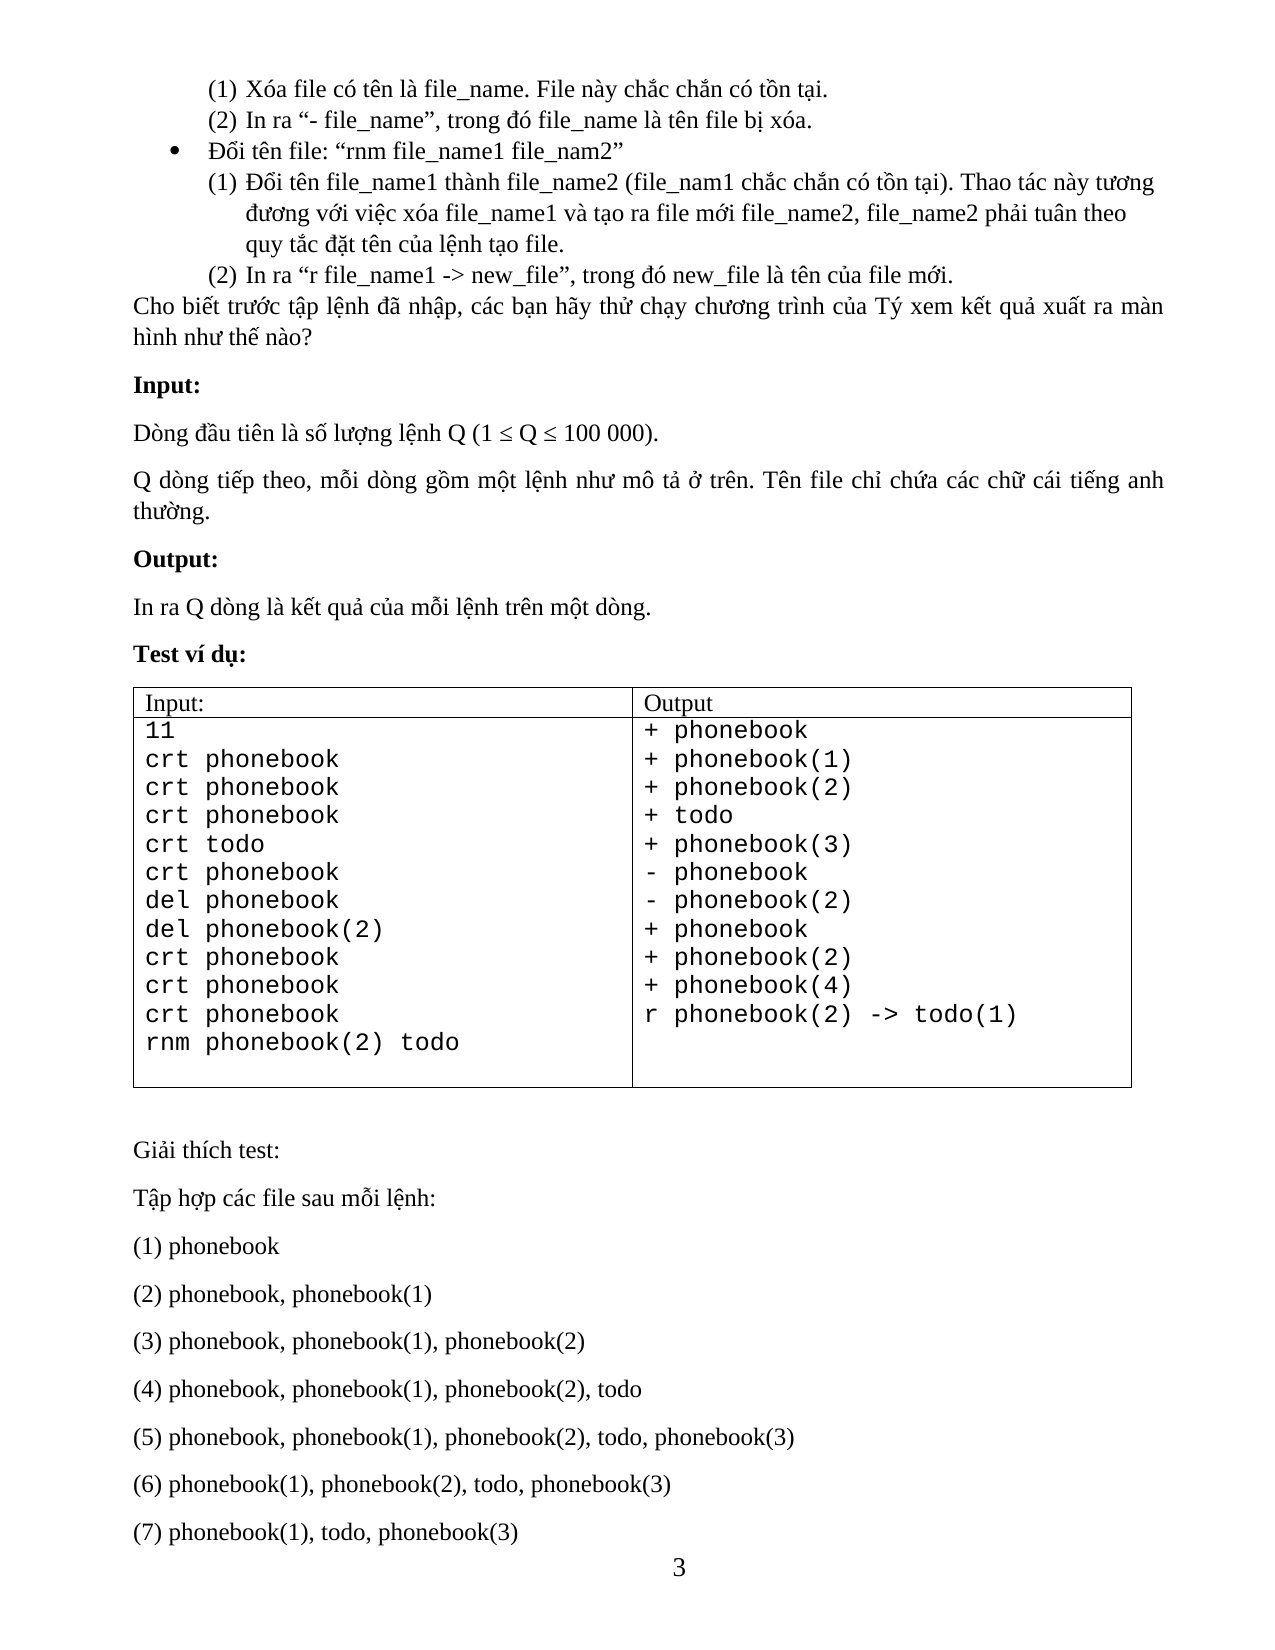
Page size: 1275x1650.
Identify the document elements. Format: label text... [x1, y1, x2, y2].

list Đổi tên file: “rnm file_name1 file_nam2” [170, 136, 1167, 165]
text In ra Q dòng là kết quả của mỗi lệnh trên một dòng. [133, 592, 1167, 621]
text (2) phonebook, phonebook(1) [133, 1279, 1167, 1307]
text Test ví dụ: [133, 639, 1167, 668]
list Xóa file có tên là file_name. File này chắc chắn có tồn tại. [208, 74, 1167, 103]
text Q dòng tiếp theo, mỗi dòng gồm một lệnh như mô tả ở trên. Tên file chỉ chứa các chữ cái tiếng anh thường. [133, 465, 1167, 525]
text (7) phonebook(1), todo, phonebook(3) [133, 1517, 1167, 1546]
text Cho biết trước tập lệnh đã nhập, các bạn hãy thử chạy chương trình của Tý xem kết quả xuất ra màn hình như thế nào? [133, 291, 1167, 351]
text Input: [133, 370, 1167, 399]
text Dòng đầu tiên là số lượng lệnh Q (1 ≤ Q ≤ 100 000). [133, 418, 1167, 446]
text (1) phonebook [133, 1231, 1167, 1260]
list In ra “r file_name1 -> new_file”, trong đó new_file là tên của file mới. [208, 260, 1167, 289]
text (3) phonebook, phonebook(1), phonebook(2) [133, 1326, 1167, 1355]
text Tập hợp các file sau mỗi lệnh: [133, 1183, 1167, 1212]
table_header Input: [134, 688, 632, 717]
table_cell + phonebook + phonebook(1) + phonebook(2) + todo + phonebook(3) - phonebook - phonebook(2) + phonebook + phonebook(2) + phonebook(4) r phonebook(2) -> todo(1) [633, 718, 1131, 1087]
text (4) phonebook, phonebook(1), phonebook(2), todo [133, 1374, 1167, 1403]
table_cell 11 crt phonebook crt phonebook crt phonebook crt todo crt phonebook del phonebook del phonebook(2) crt phonebook crt phonebook crt phonebook rnm phonebook(2) todo [134, 718, 632, 1087]
text (6) phonebook(1), phonebook(2), todo, phonebook(3) [133, 1469, 1167, 1498]
list Đổi tên file_name1 thành file_name2 (file_nam1 chắc chắn có tồn tại). Thao tác này tương đương với việc xóa file_name1 và tạo ra file mới file_name2, file_name2 phải tuân theo quy tắc đặt tên của lệnh tạo file. [208, 167, 1167, 258]
list In ra “- file_name”, trong đó file_name là tên file bị xóa. [208, 105, 1167, 134]
text Output: [133, 544, 1167, 573]
text Giải thích test: [133, 1136, 1167, 1164]
table_header Output [633, 688, 1131, 717]
text (5) phonebook, phonebook(1), phonebook(2), todo, phonebook(3) [133, 1422, 1167, 1451]
